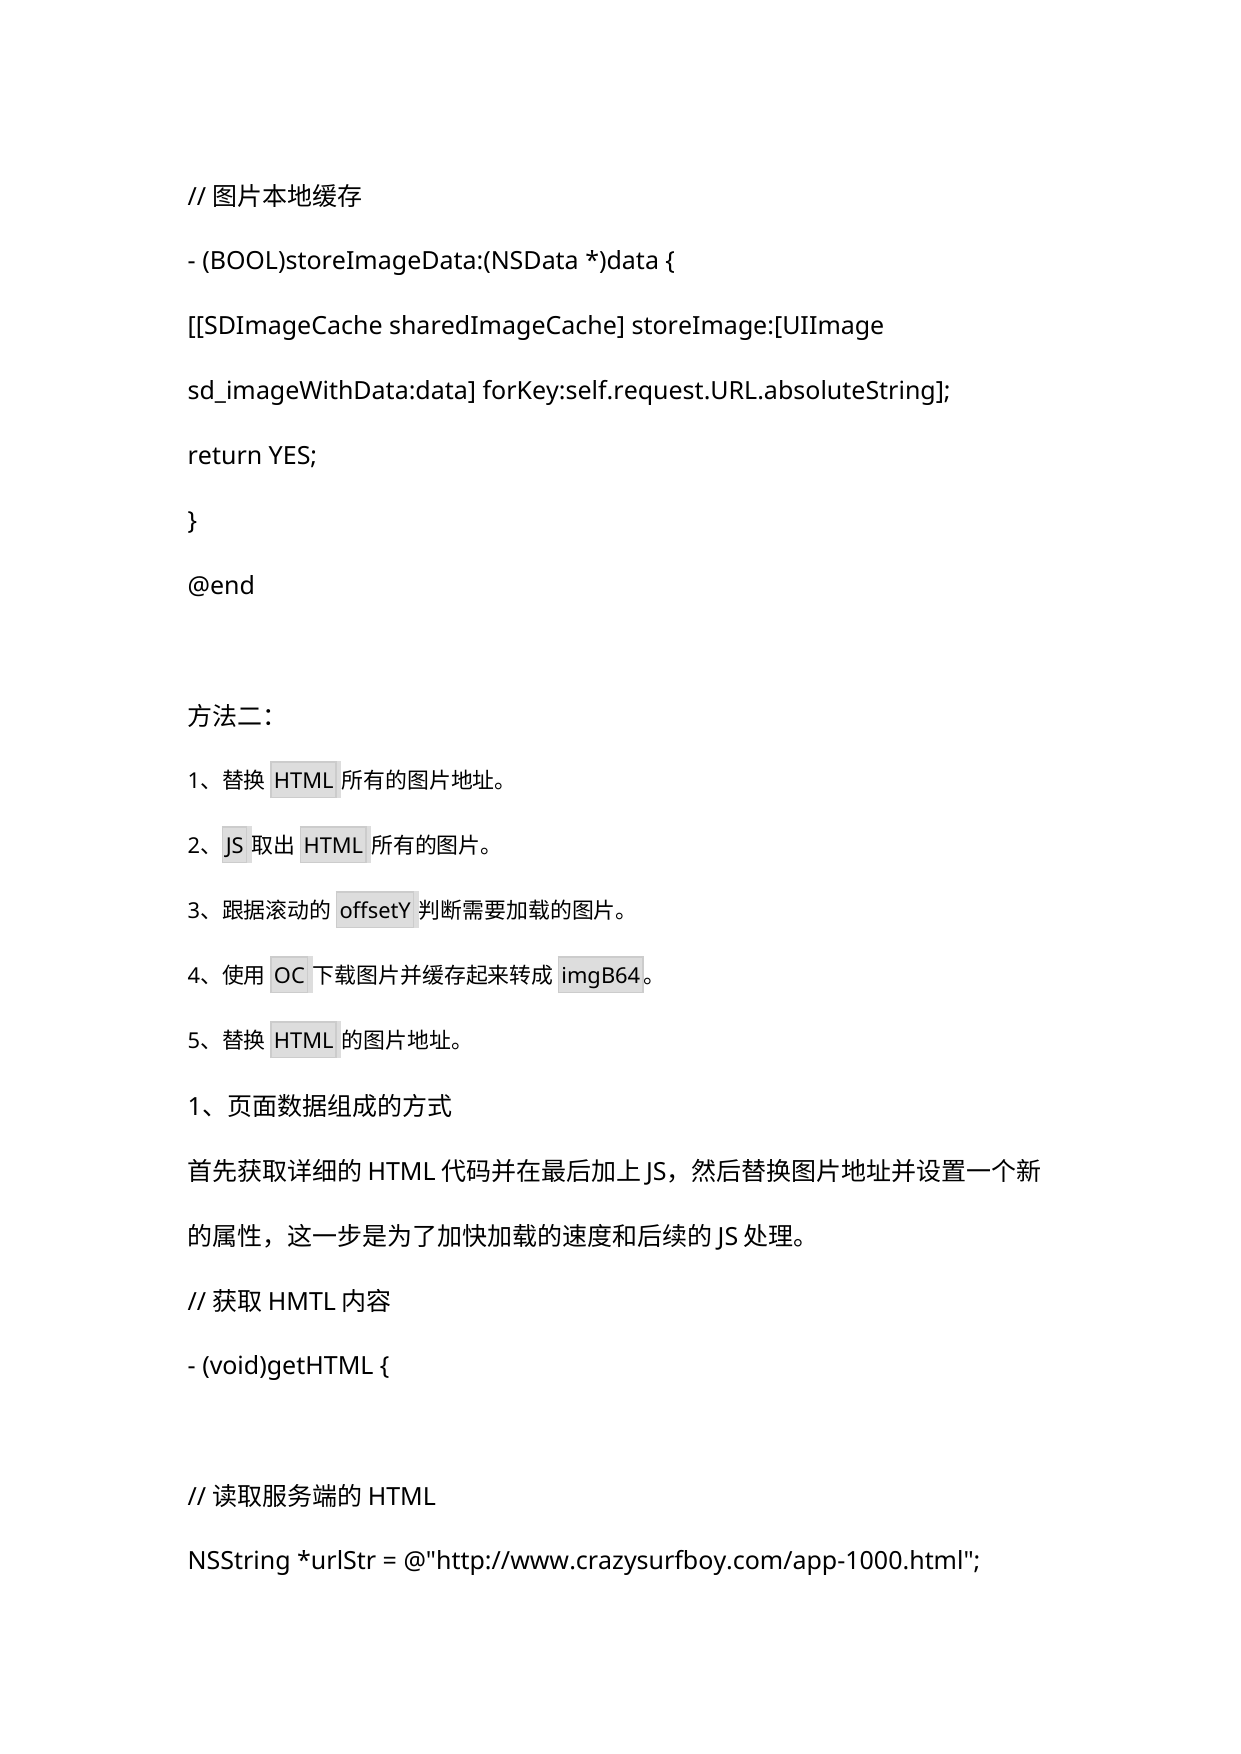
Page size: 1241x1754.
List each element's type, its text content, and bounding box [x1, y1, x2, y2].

text 1、替换HTML所有的图片地址。 2、JS取出HTML所有的图片。 3、跟据滚动的offsetY判断需要加载的图片。 4、使用OC下载图片并缓存起来转成imgB64。 5、替换HTML的图片地址。 [187, 747, 1053, 1072]
text 方法二： [187, 617, 1053, 747]
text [187, 162, 1053, 617]
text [187, 1072, 1053, 1592]
